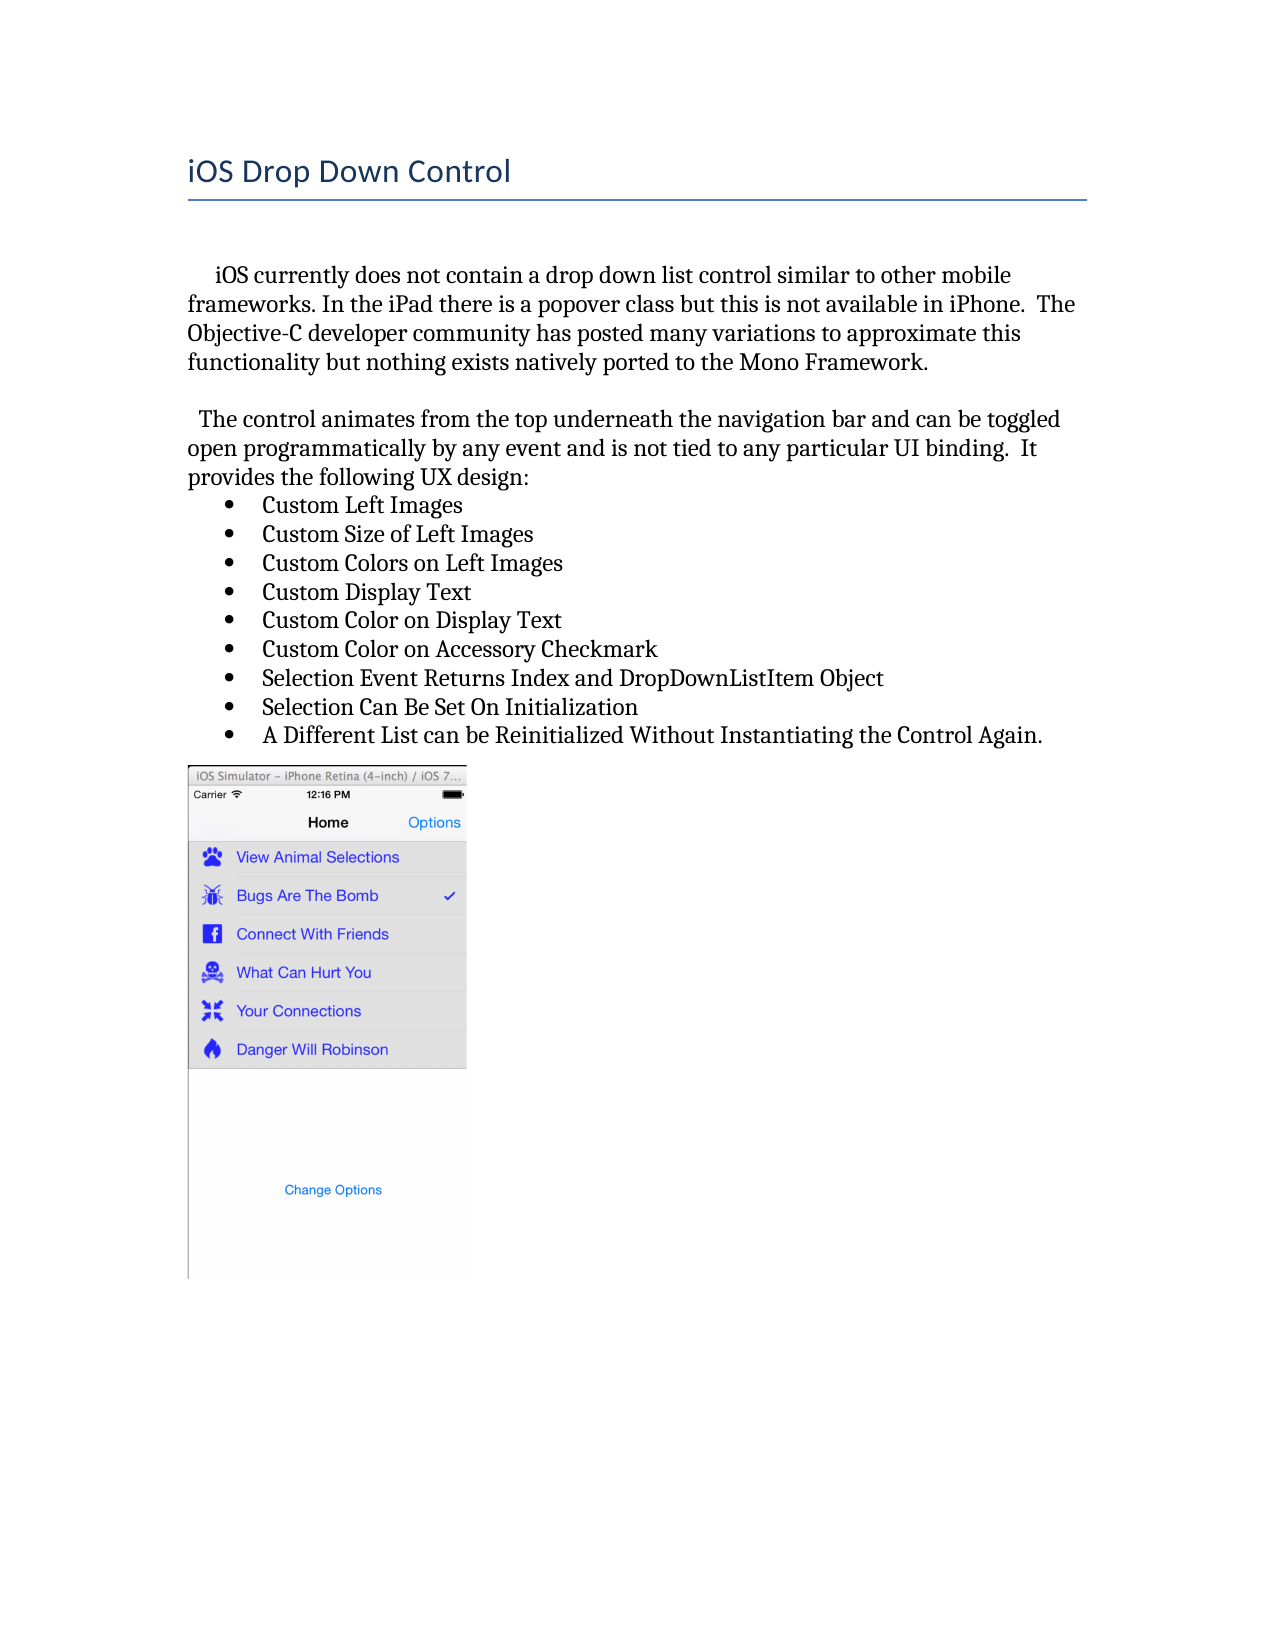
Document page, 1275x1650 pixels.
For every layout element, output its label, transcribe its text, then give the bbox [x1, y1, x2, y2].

title iOS Drop Down Control [187, 150, 1087, 201]
list Custom Display Text [225, 577, 1087, 606]
list A Different List can be Reinitialized Without Instantiating the Control Again. [225, 721, 1087, 750]
list Custom Colors on Left Images [225, 549, 1087, 577]
list Custom Left Images [225, 491, 1087, 520]
list Custom Size of Left Images [225, 520, 1087, 549]
list Selection Can Be Set On Initialization [225, 692, 1087, 721]
list Custom Color on Accessory Checkmark [225, 635, 1087, 664]
list Custom Color on Display Text [225, 606, 1087, 635]
picture [187, 765, 467, 1277]
text iOS currently does not contain a drop down list control similar to other mobile frameworks. In the iPad there is a popover class but this is not available in iPhone. The Objective-C developer community has posted many variations to approximate this functionality but nothing exists natively ported to the Mono Framework. [187, 261, 1087, 376]
text The control animates from the top underneath the navigation bar and can be toggled open programmatically by any event and is not tied to any particular UI binding. It provides the following UX design: [187, 405, 1087, 491]
list Selection Event Returns Index and DropDownListItem Object [225, 664, 1087, 692]
